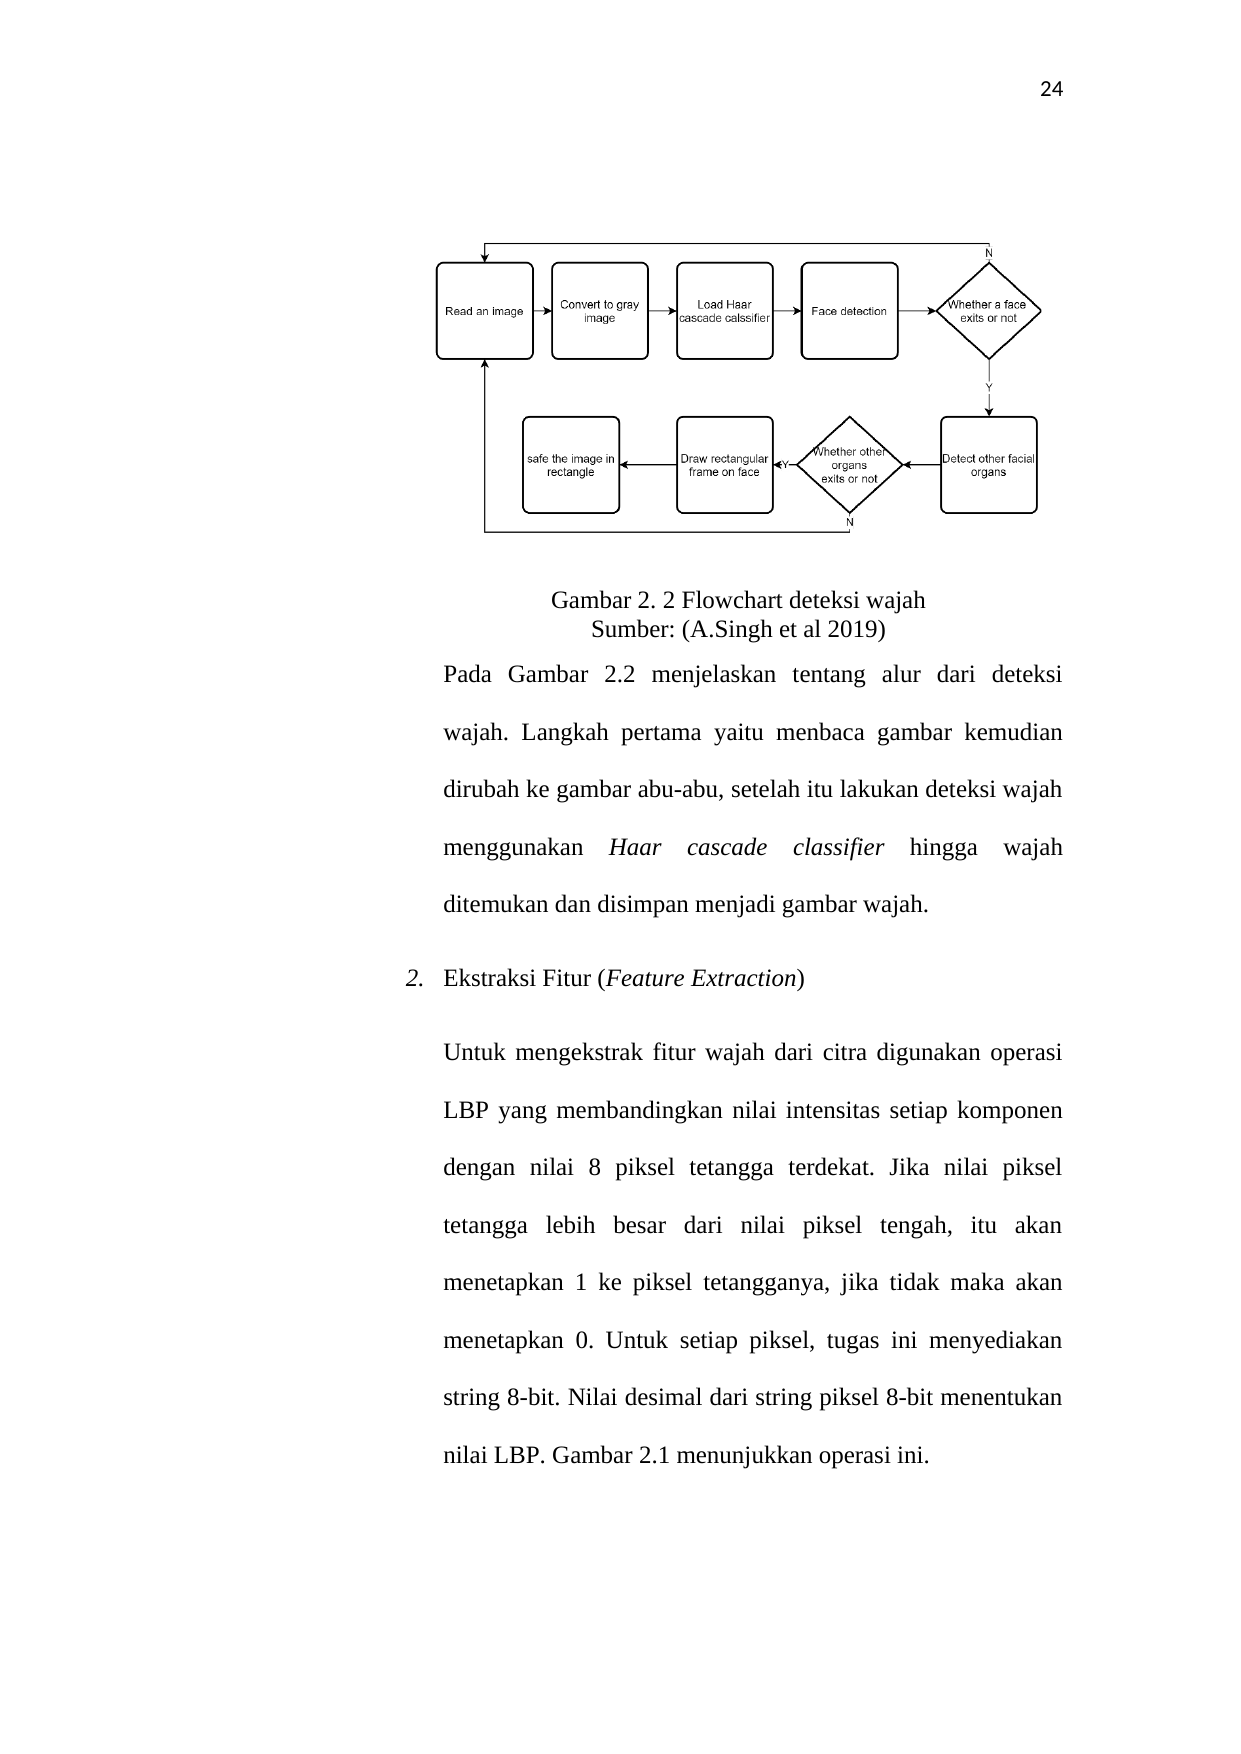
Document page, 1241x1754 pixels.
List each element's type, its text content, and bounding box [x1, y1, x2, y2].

text Gambar 2. 2 Flowchart deteksi wajah [413, 585, 1063, 614]
text Pada Gambar 2.2 menjelaskan tentang alur dari deteksi wajah. Langkah pertama yaitu menbaca gambar kemudian dirubah ke gambar abu-abu, setelah itu lakukan deteksi wajah menggunakan Haar cascade classifier hingga wajah ditemukan dan disimpan menjadi gambar wajah. [443, 659, 1063, 918]
text Sumber: (A.Singh et al 2019) [413, 614, 1063, 642]
list Ekstraksi Fitur (Feature Extraction) [406, 963, 1063, 992]
picture [435, 236, 1042, 540]
text Untuk mengekstrak fitur wajah dari citra digunakan operasi LBP yang membandingkan nilai intensitas setiap komponen dengan nilai 8 piksel tetangga terdekat. Jika nilai piksel tetangga lebih besar dari nilai piksel tengah, itu akan menetapkan 1 ke piksel tetangganya, jika tidak maka akan menetapkan 0. Untuk setiap piksel, tugas ini menyediakan string 8-bit. Nilai desimal dari string piksel 8-bit menentukan nilai LBP. Gambar 2.1 menunjukkan operasi ini. [443, 1037, 1063, 1469]
